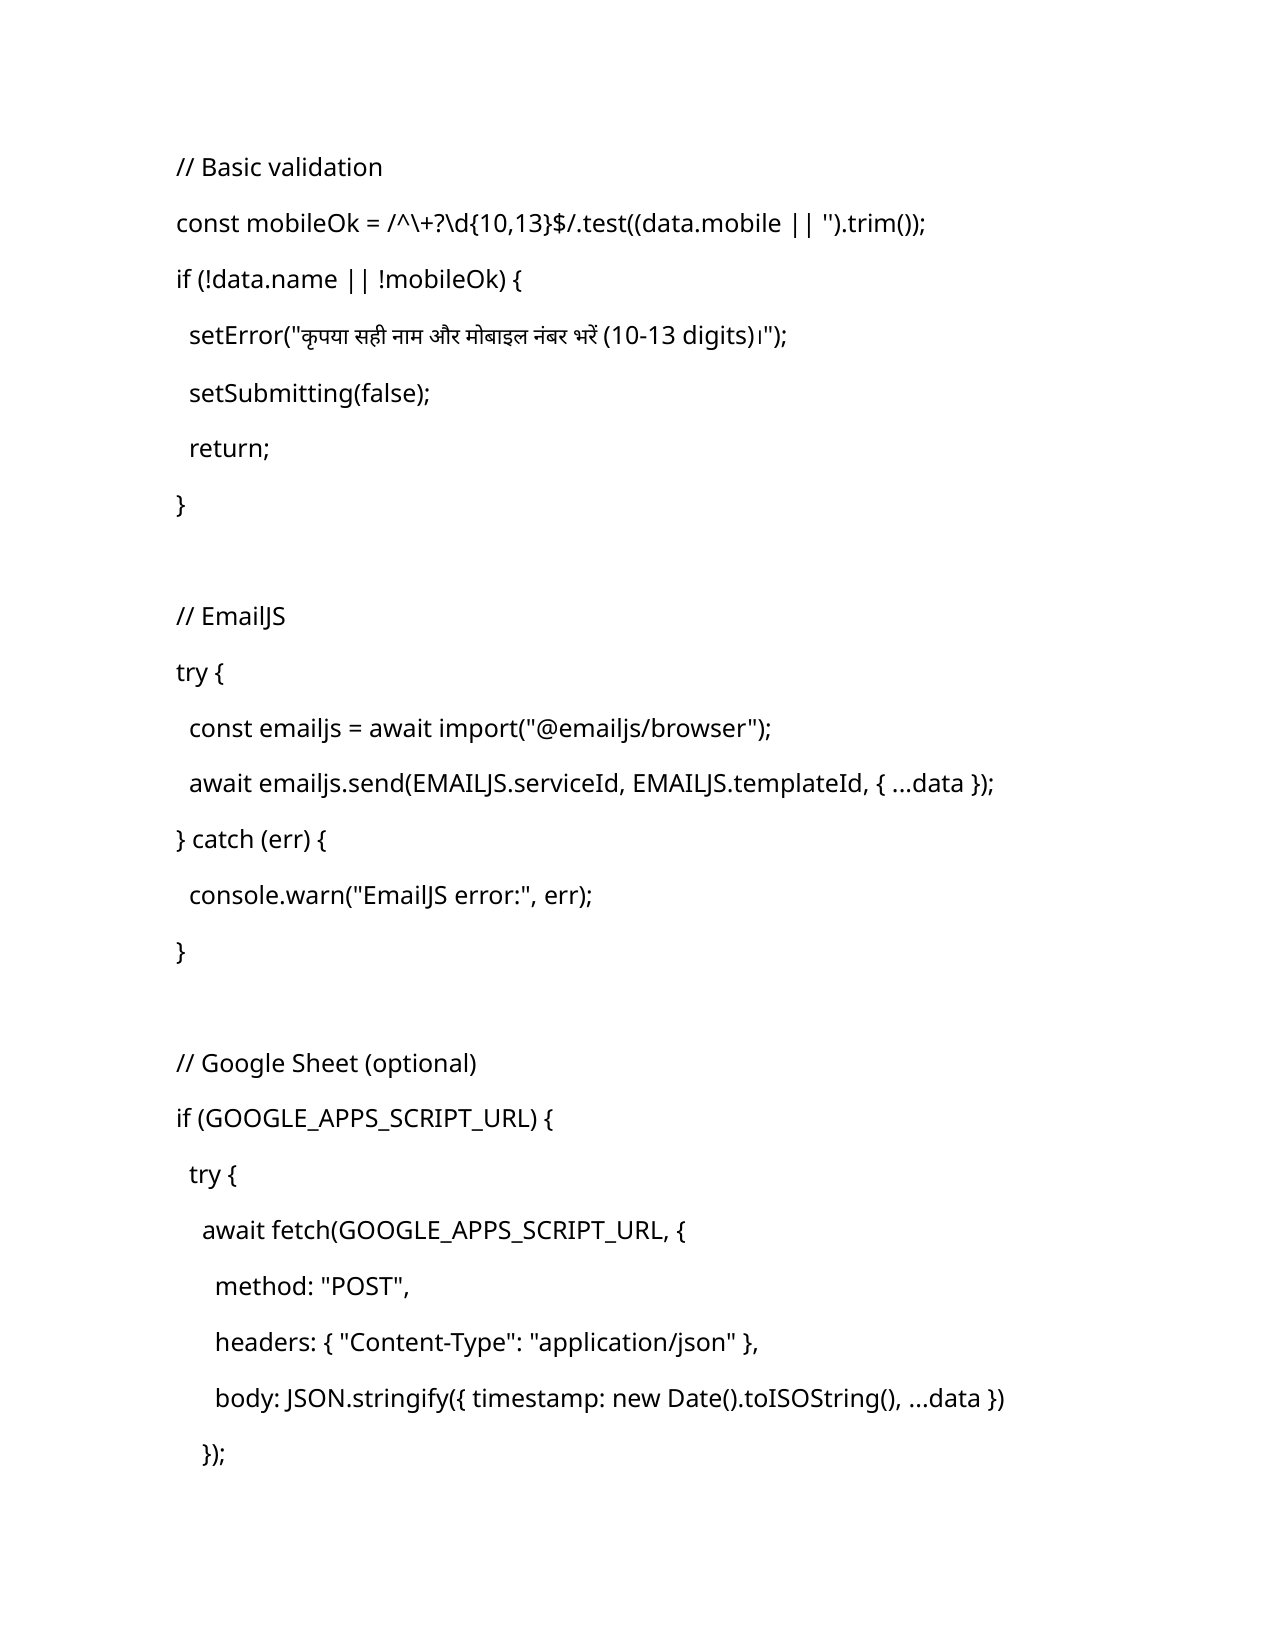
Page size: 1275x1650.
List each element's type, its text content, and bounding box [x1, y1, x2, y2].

text if (!data.name || !mobileOk) { [150, 262, 1125, 296]
text }); [150, 1436, 1125, 1470]
text // Google Sheet (optional) [150, 1045, 1125, 1079]
text method: "POST", [150, 1268, 1125, 1303]
text const mobileOk = /^\+?\d{10,13}$/.test((data.mobile || '').trim()); [150, 206, 1125, 240]
text // Basic validation [150, 150, 1125, 184]
text setSubmitting(false); [150, 375, 1125, 409]
text try { [150, 654, 1125, 688]
text const emailjs = await import("@emailjs/browser"); [150, 710, 1125, 744]
text await fetch(GOOGLE_APPS_SCRIPT_URL, { [150, 1213, 1125, 1247]
text } catch (err) { [150, 822, 1125, 856]
text // EmailJS [150, 598, 1125, 633]
text body: JSON.stringify({ timestamp: new Date().toISOString(), ...data }) [150, 1380, 1125, 1414]
text return; [150, 431, 1125, 465]
text headers: { "Content-Type": "application/json" }, [150, 1324, 1125, 1358]
text console.warn("EmailJS error:", err); [150, 878, 1125, 912]
text await emailjs.send(EMAILJS.serviceId, EMAILJS.templateId, { ...data }); [150, 766, 1125, 800]
text } [150, 487, 1125, 521]
text } [150, 933, 1125, 968]
text setError("कृपया सही नाम और मोबाइल नंबर भरें (10-13 digits)।"); [150, 317, 1125, 353]
text try { [150, 1157, 1125, 1191]
text if (GOOGLE_APPS_SCRIPT_URL) { [150, 1101, 1125, 1135]
